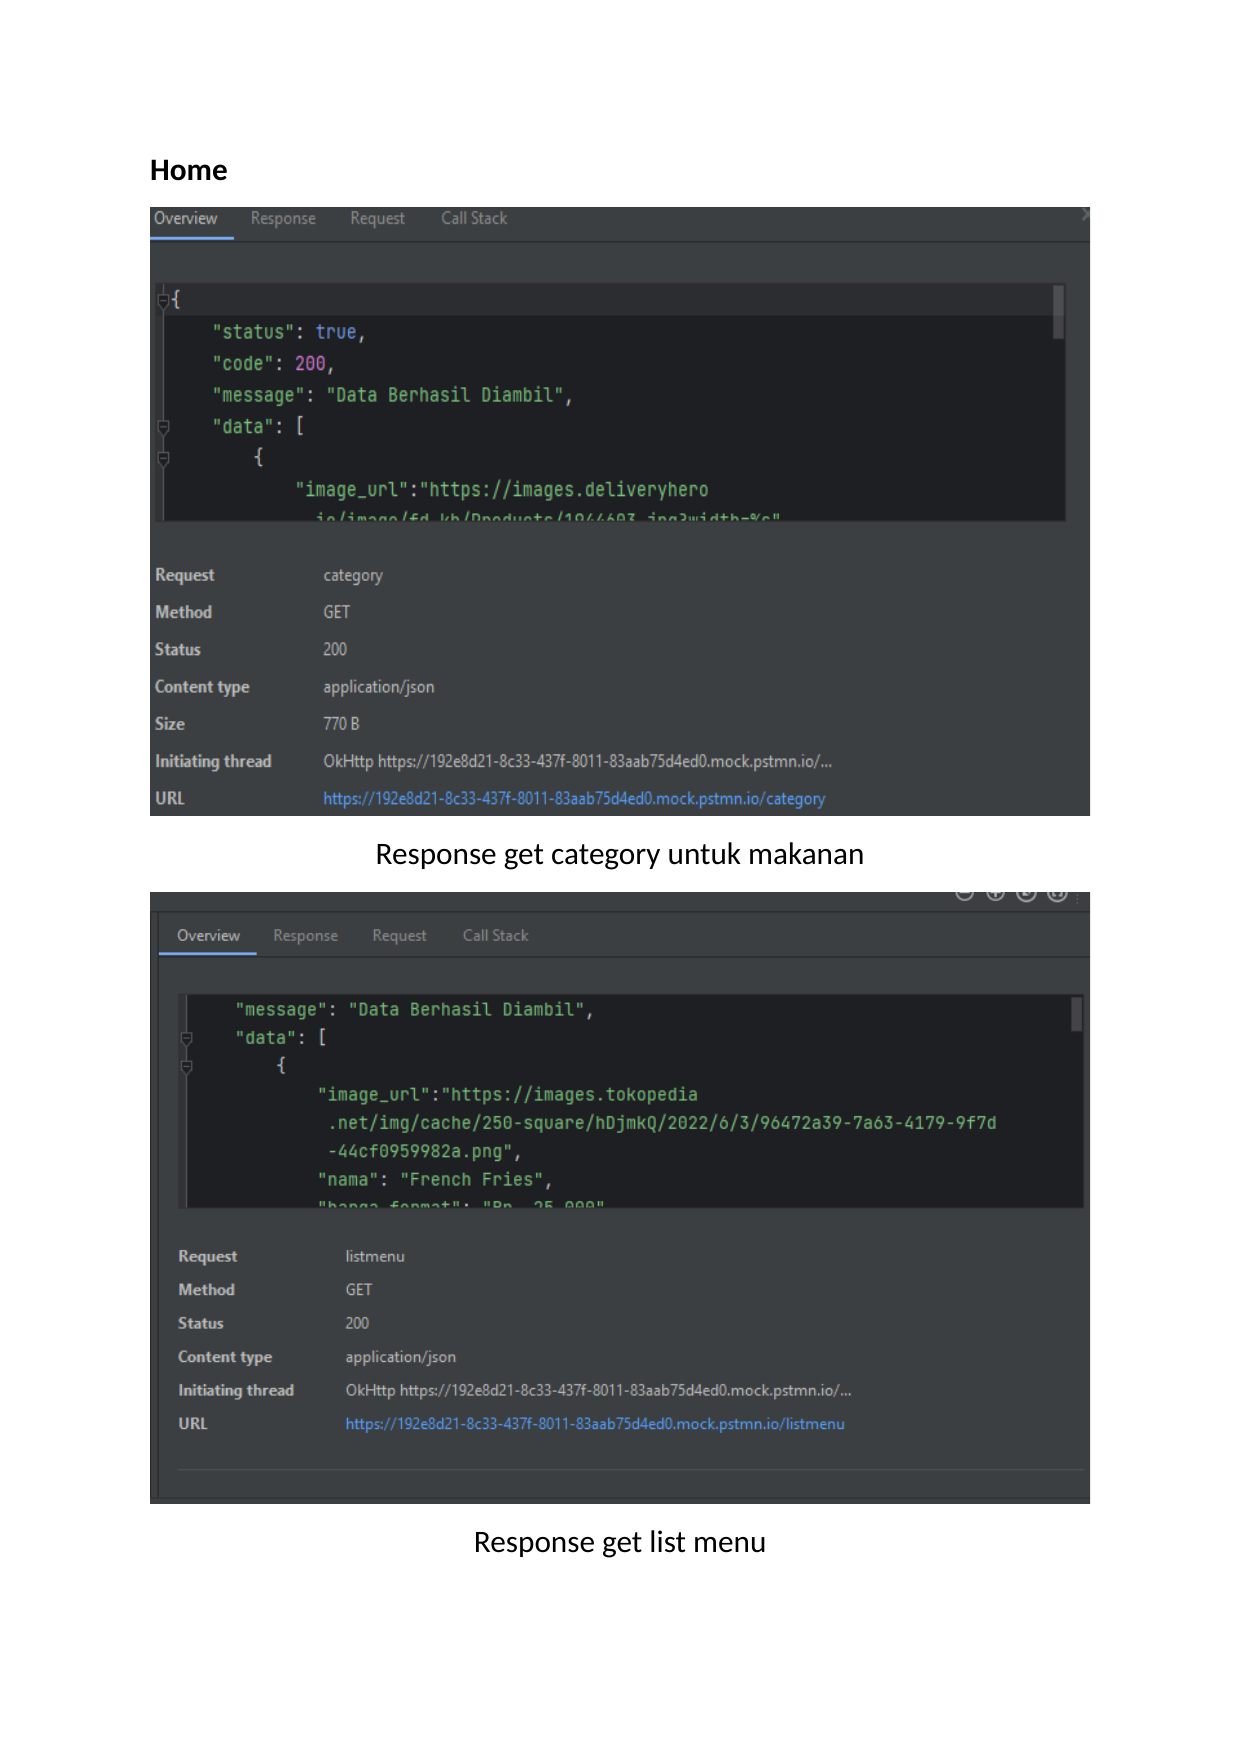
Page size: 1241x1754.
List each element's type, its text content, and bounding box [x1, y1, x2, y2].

text Response get category untuk makanan [150, 834, 1090, 873]
picture [150, 207, 1091, 816]
text Response get list menu [150, 1522, 1090, 1560]
picture [150, 892, 1091, 1504]
text Home [150, 150, 1090, 188]
